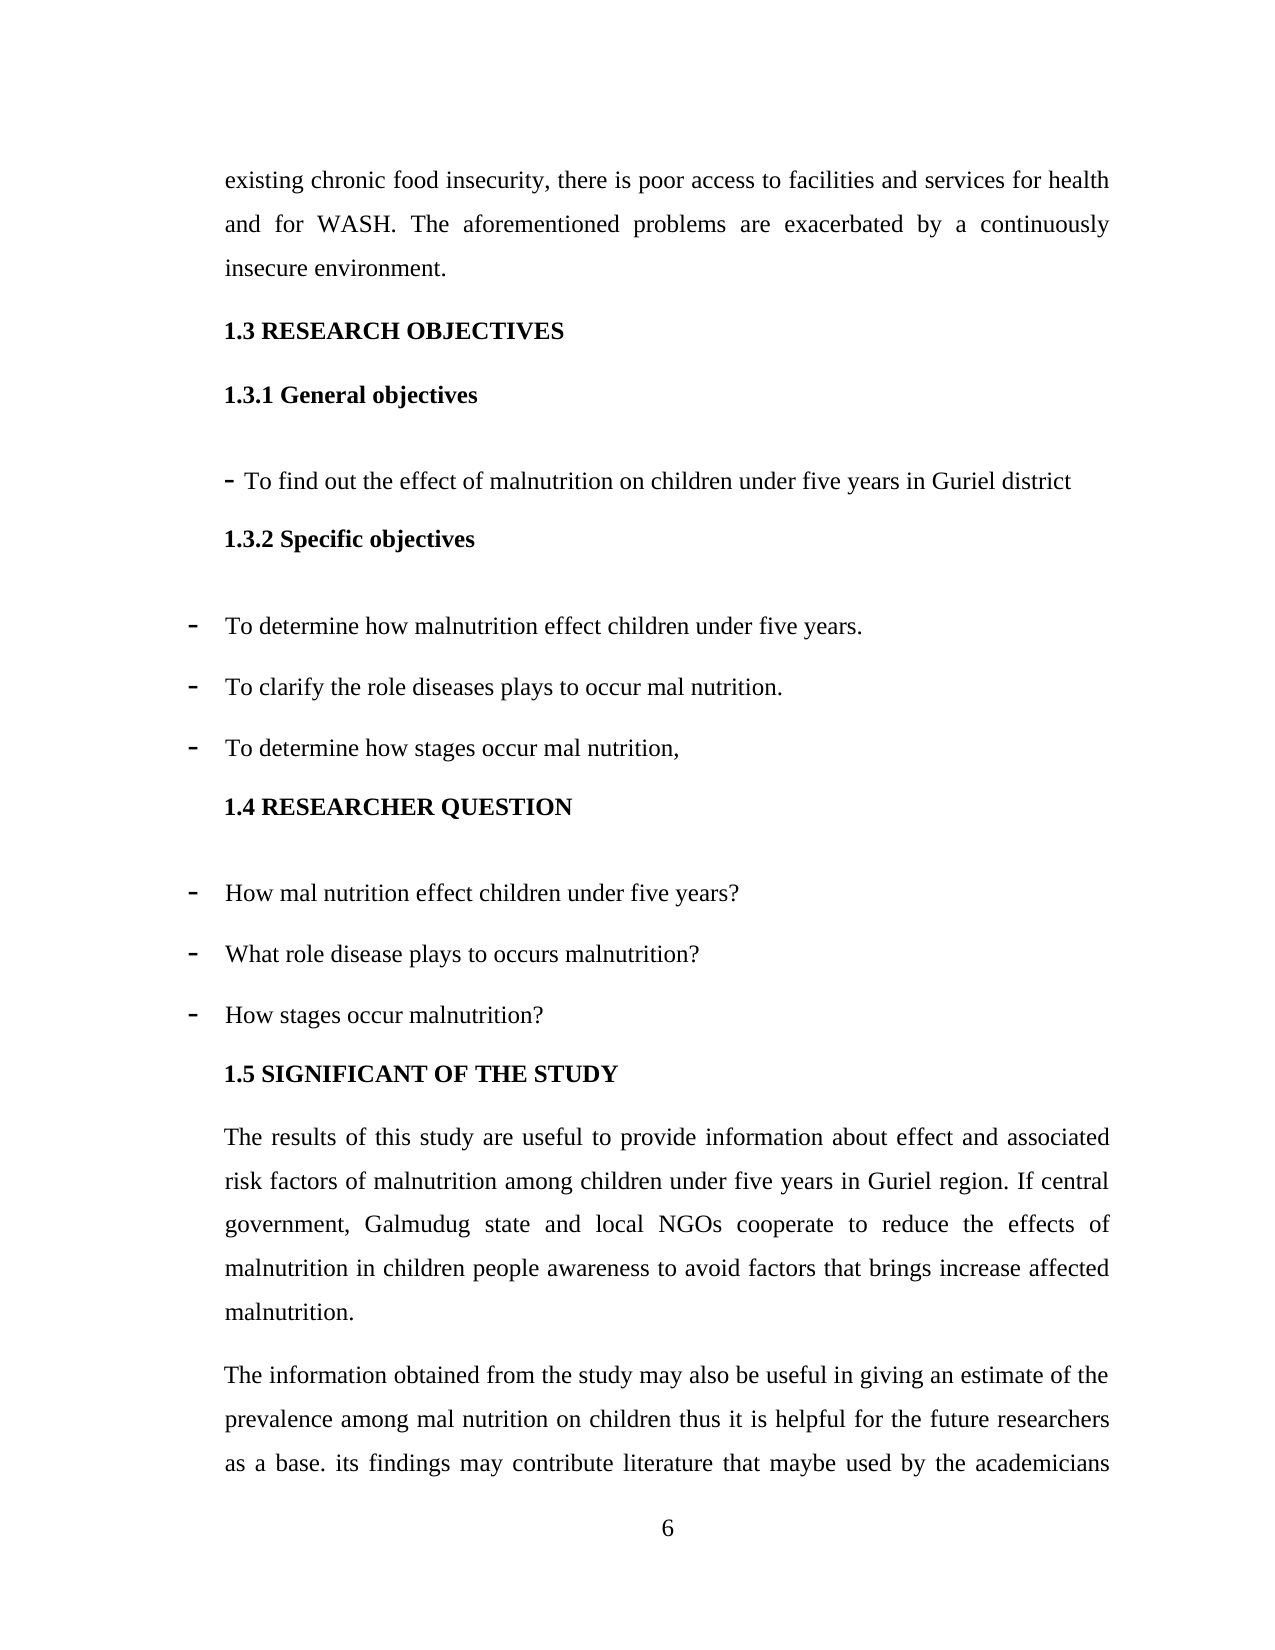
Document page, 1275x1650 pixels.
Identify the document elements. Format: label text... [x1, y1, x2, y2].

list What role disease plays to occurs malnutrition? [187, 931, 1111, 970]
subtitle 1.3.2 Specific objectives [223, 524, 1111, 553]
text 1.3.1 General objectives [223, 380, 1111, 409]
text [223, 1360, 1111, 1476]
list To determine how stages occur mal nutrition, [187, 726, 1111, 764]
text - To find out the effect of malnutrition on children under five years in Guriel district [223, 458, 1111, 497]
subtitle 1.3 RESEARCH OBJECTIVES [223, 316, 1111, 345]
subtitle 1.4 RESEARCHER QUESTION [223, 792, 1111, 820]
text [223, 166, 1111, 282]
list To determine how malnutrition effect children under five years. [187, 603, 1111, 641]
subtitle 1.5 SIGNIFICANT OF THE STUDY [223, 1059, 1111, 1087]
list How mal nutrition effect children under five years? [187, 870, 1111, 908]
list How stages occur malnutrition? [187, 993, 1111, 1031]
list To clarify the role diseases plays to occur mal nutrition. [187, 664, 1111, 703]
text The results of this study are useful to provide information about effect and associated risk factors of malnutrition among children under five years in Guriel region. If central government, Galmudug state and local NGOs cooperate to reduce the effects of malnutrition in children people awareness to avoid factors that brings increase affected malnutrition. [223, 1122, 1111, 1326]
